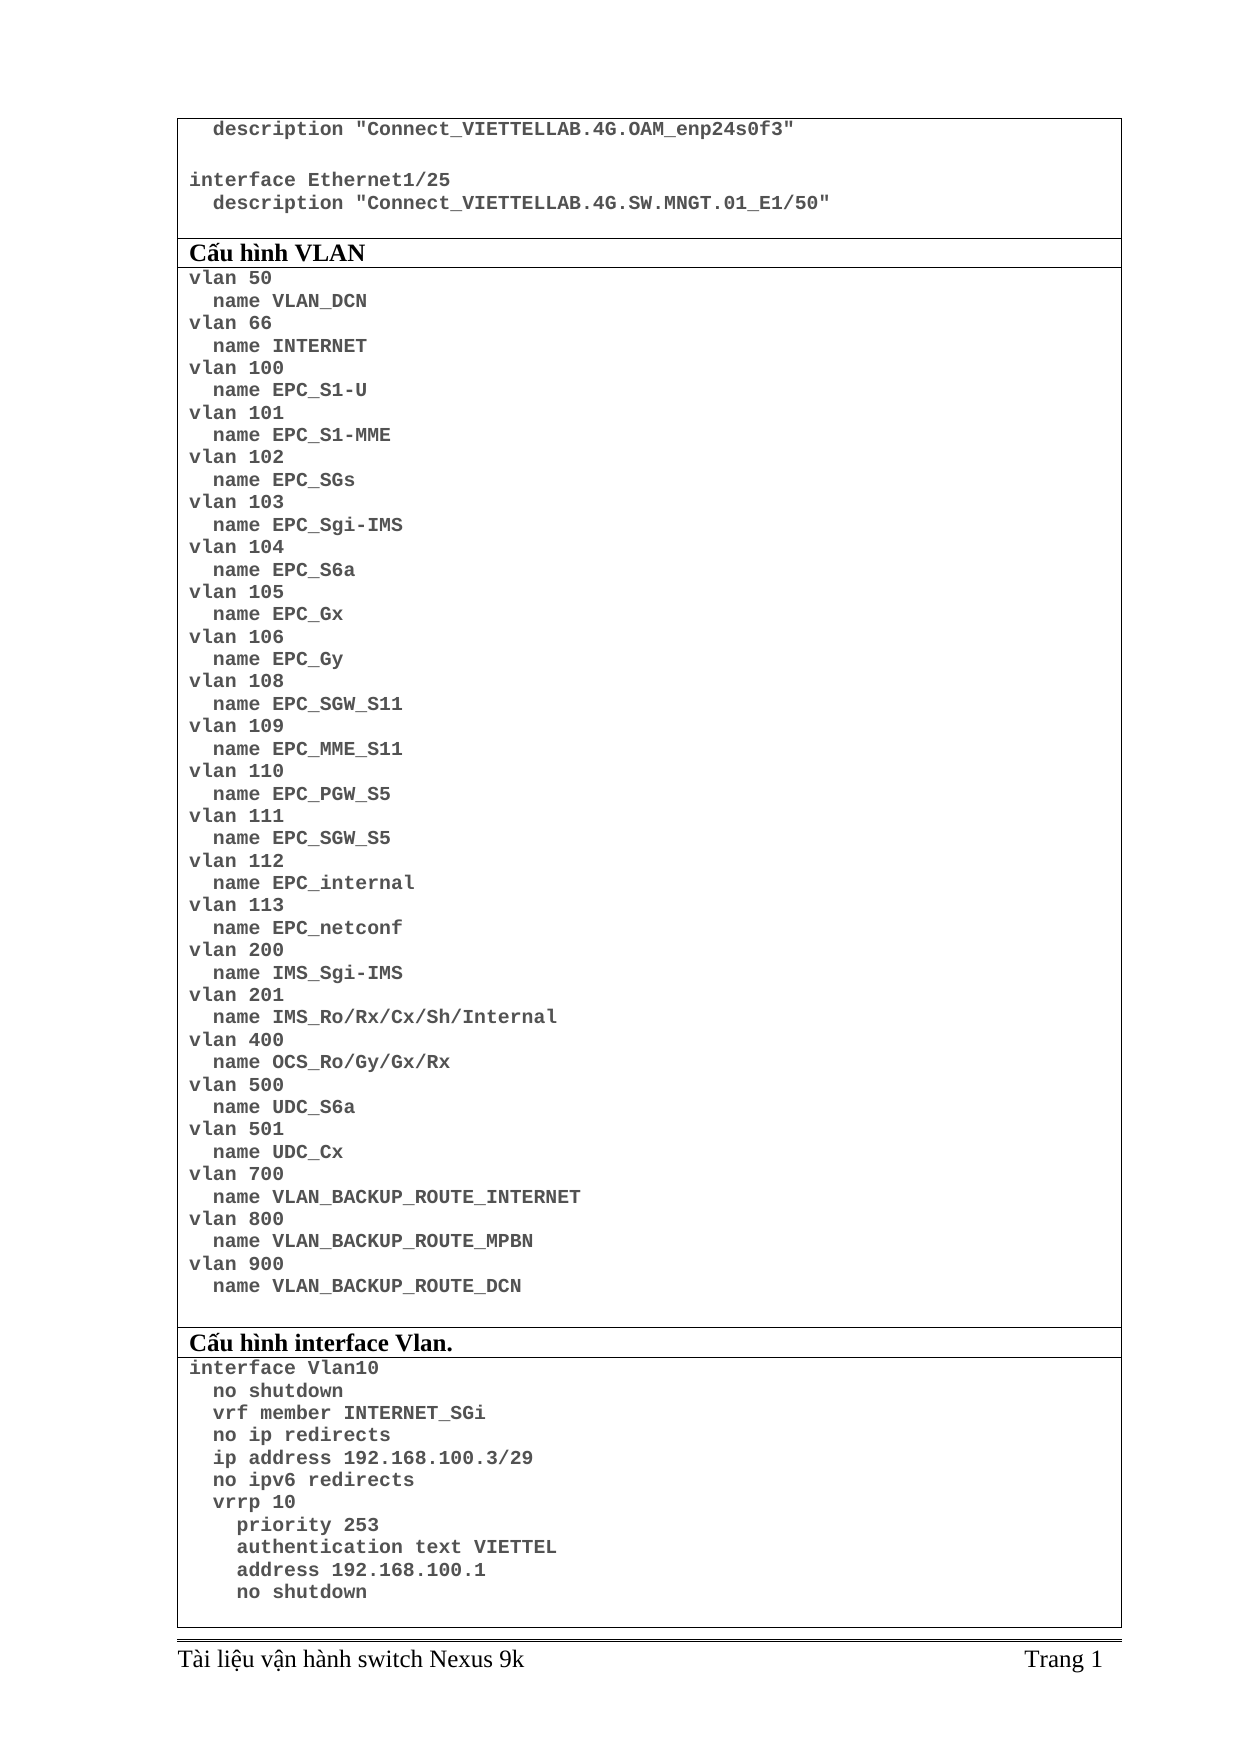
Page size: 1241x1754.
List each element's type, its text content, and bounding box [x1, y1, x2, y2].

table_cell vlan 50 name VLAN_DCN vlan 66 name INTERNET vlan 100 name EPC_S1-U vlan 101 name EPC_S1-MME vlan 102 name EPC_SGs vlan 103 name EPC_Sgi-IMS vlan 104 name EPC_S6a vlan 105 name EPC_Gx vlan 106 name EPC_Gy vlan 108 name EPC_SGW_S11 vlan 109 name EPC_MME_S11 vlan 110 name EPC_PGW_S5 vlan 111 name EPC_SGW_S5 vlan 112 name EPC_internal vlan 113 name EPC_netconf vlan 200 name IMS_Sgi-IMS vlan 201 name IMS_Ro/Rx/Cx/Sh/Internal vlan 400 name OCS_Ro/Gy/Gx/Rx vlan 500 name UDC_S6a vlan 501 name UDC_Cx vlan 700 name VLAN_BACKUP_ROUTE_INTERNET vlan 800 name VLAN_BACKUP_ROUTE_MPBN vlan 900 name VLAN_BACKUP_ROUTE_DCN [178, 268, 1121, 1327]
table_cell Cấu hình VLAN [178, 239, 1121, 267]
table_cell Cấu hình interface Vlan. [178, 1328, 1121, 1357]
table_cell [178, 1358, 1121, 1627]
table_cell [178, 119, 1121, 237]
